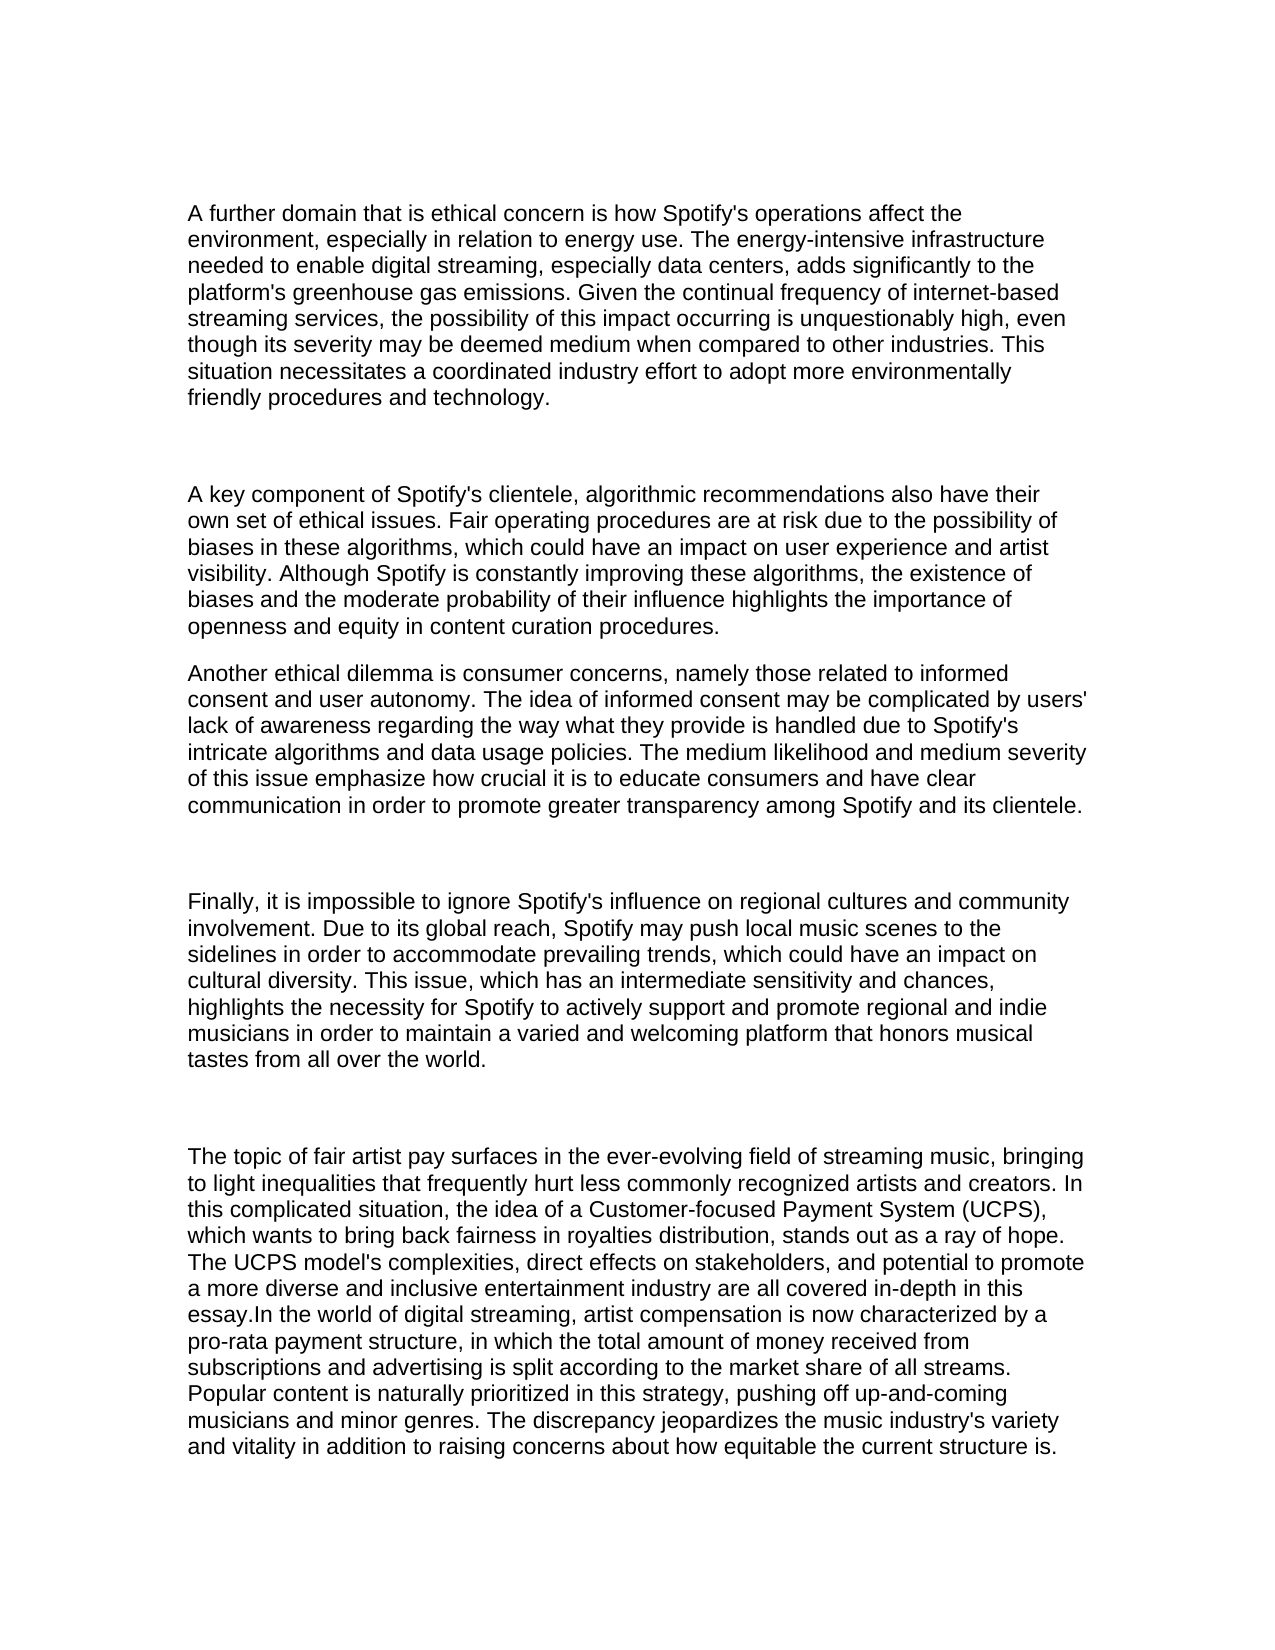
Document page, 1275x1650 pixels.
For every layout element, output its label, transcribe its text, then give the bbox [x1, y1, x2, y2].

text A further domain that is ethical concern is how Spotify's operations affect the environment, especially in relation to energy use. The energy-intensive infrastructure needed to enable digital streaming, especially data centers, adds significantly to the platform's greenhouse gas emissions. Given the continual frequency of internet-based streaming services, the possibility of this impact occurring is unquestionably high, even though its severity may be deemed medium when compared to other industries. This situation necessitates a coordinated industry effort to adopt more environmentally friendly procedures and technology. [187, 199, 1087, 410]
text A key component of Spotify's clientele, algorithmic recommendations also have their own set of ethical issues. Fair operating procedures are at risk due to the possibility of biases in these algorithms, which could have an impact on user experience and artist visibility. Although Spotify is constantly improving these algorithms, the existence of biases and the moderate probability of their influence highlights the importance of openness and equity in content curation procedures. [187, 481, 1087, 639]
text Finally, it is impossible to ignore Spotify's influence on regional cultures and community involvement. Due to its global reach, Spotify may push local music scenes to the sidelines in order to accommodate prevailing trends, which could have an impact on cultural diversity. This issue, which has an intermediate sensitivity and chances, highlights the necessity for Spotify to actively support and promote regional and indie musicians in order to maintain a varied and welcoming platform that honors musical tastes from all over the world. [187, 888, 1087, 1073]
text Another ethical dilemma is consumer concerns, namely those related to informed consent and user autonomy. The idea of informed consent may be complicated by users' lack of awareness regarding the way what they provide is handled due to Spotify's intricate algorithms and data usage policies. The medium likelihood and medium severity of this issue emphasize how crucial it is to educate consumers and have clear communication in order to promote greater transparency among Spotify and its clientele. [187, 660, 1087, 818]
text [187, 1143, 1087, 1459]
